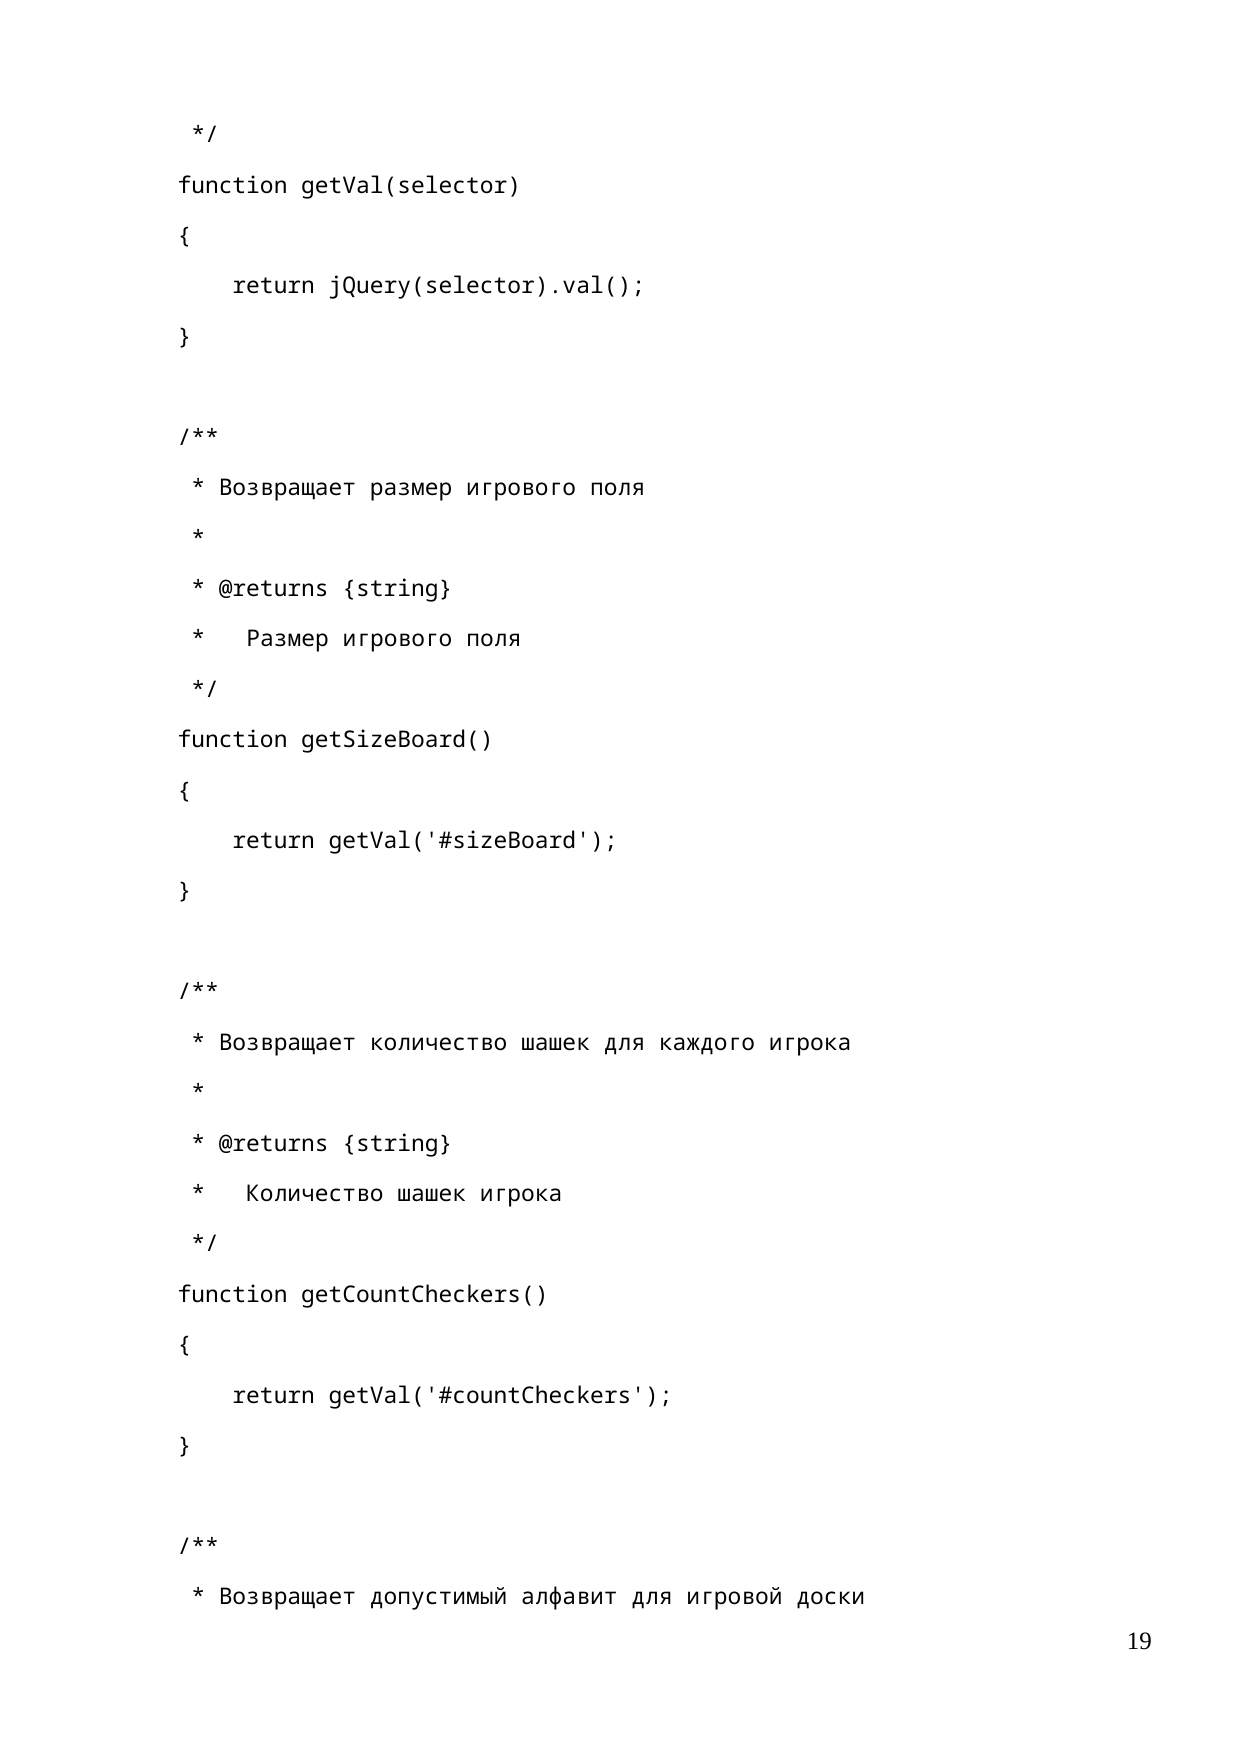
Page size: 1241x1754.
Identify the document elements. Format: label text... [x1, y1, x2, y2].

text function getVal(selector) [177, 168, 1152, 200]
text /** [177, 1530, 1152, 1561]
text * Возвращает размер игрового поля [177, 471, 1152, 502]
text * [177, 521, 1152, 553]
text { [177, 773, 1152, 805]
text /** [177, 975, 1152, 1006]
text return jQuery(selector).val(); [177, 269, 1152, 301]
text */ [177, 118, 1152, 149]
text return getVal('#countCheckers'); [177, 1378, 1152, 1410]
text function getCountCheckers() [177, 1278, 1152, 1309]
text * Возвращает количество шашек для каждого игрока [177, 1026, 1152, 1057]
text } [177, 1429, 1152, 1460]
text * @returns {string} [177, 1126, 1152, 1158]
text function getSizeBoard() [177, 723, 1152, 754]
text return getVal('#sizeBoard'); [177, 824, 1152, 855]
text * Размер игрового поля [177, 622, 1152, 653]
text } [177, 320, 1152, 351]
text * @returns {string} [177, 572, 1152, 603]
text { [177, 219, 1152, 250]
text */ [177, 1227, 1152, 1258]
text { [177, 1328, 1152, 1359]
text * [177, 1076, 1152, 1107]
text * Количество шашек игрока [177, 1177, 1152, 1208]
text */ [177, 673, 1152, 704]
text * Возвращает допустимый алфавит для игровой доски [177, 1580, 1152, 1611]
text /** [177, 421, 1152, 452]
text } [177, 874, 1152, 906]
